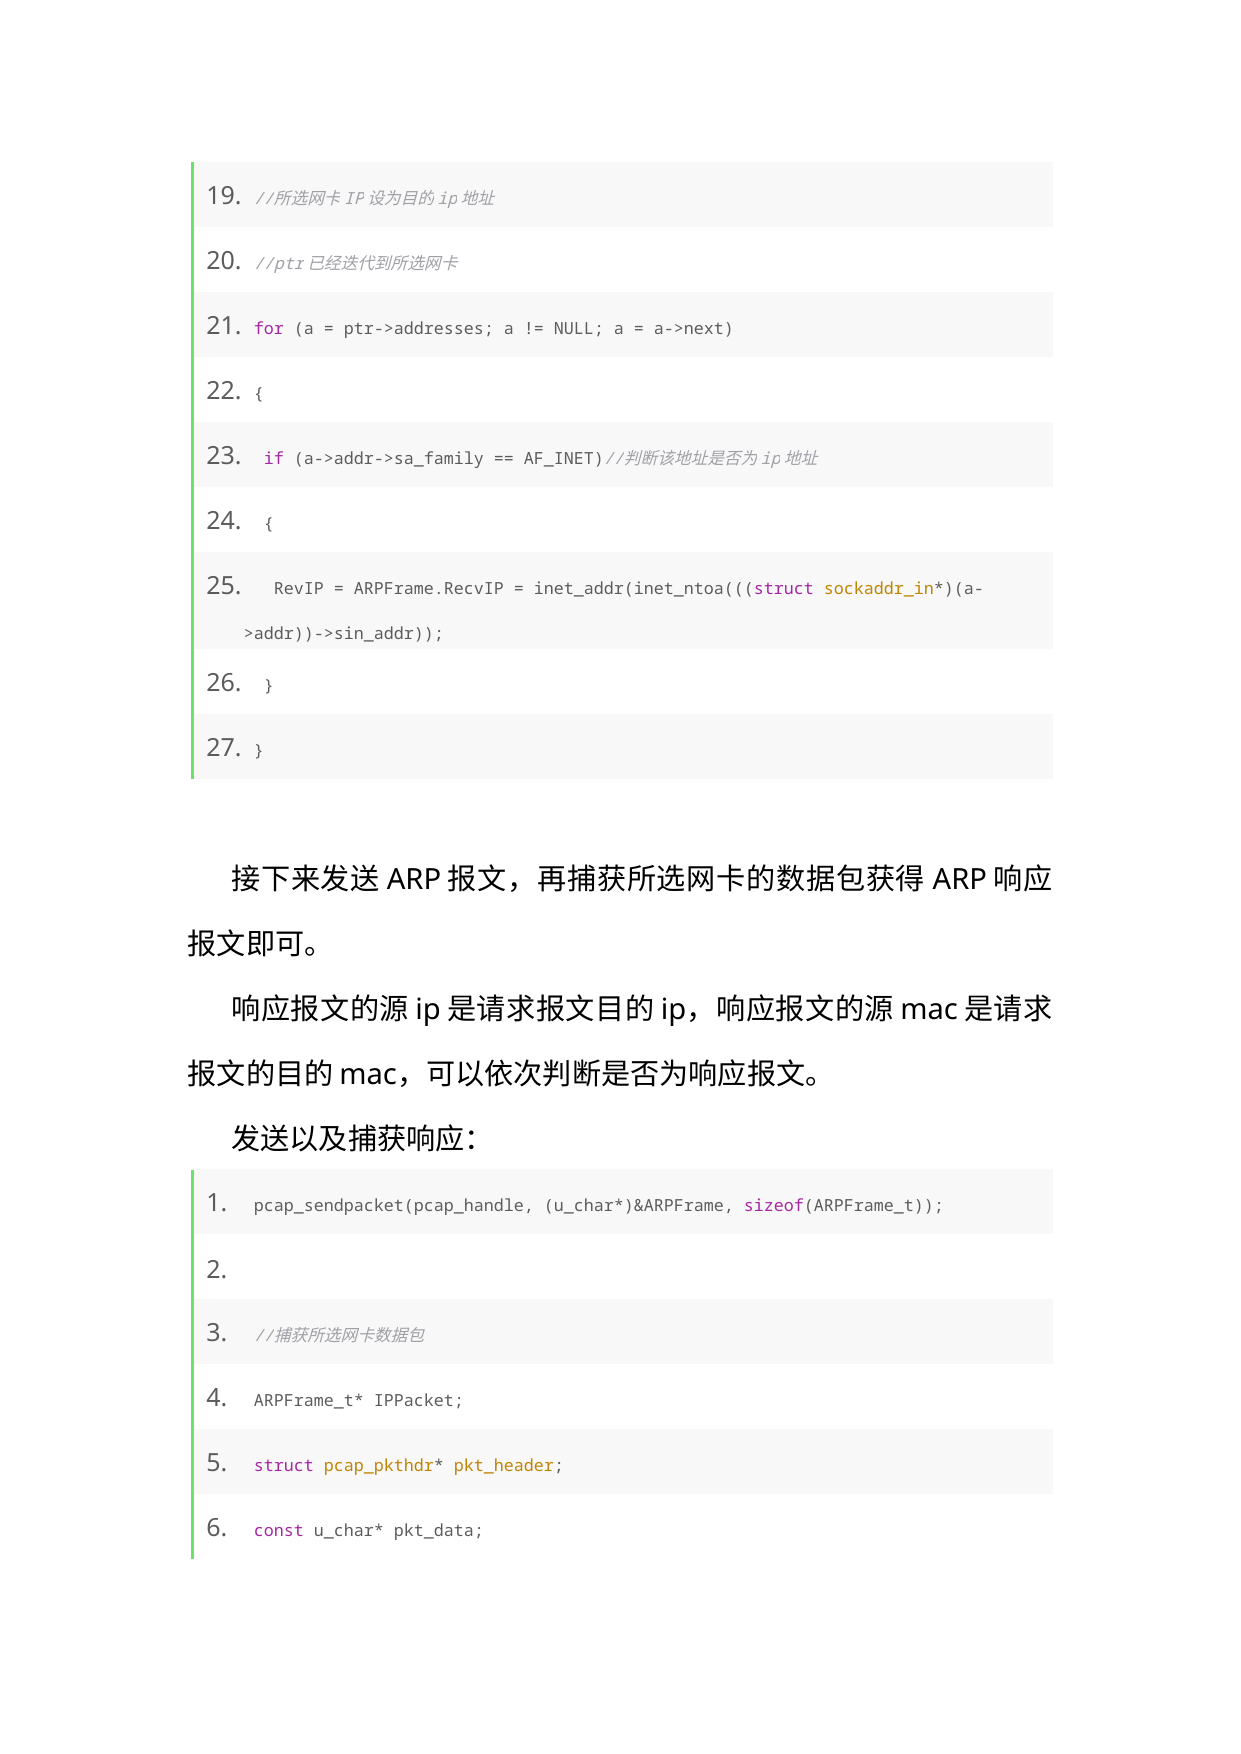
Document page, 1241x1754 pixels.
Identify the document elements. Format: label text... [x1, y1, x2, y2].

list { [194, 487, 1053, 552]
list RevIP = ARPFrame.RecvIP = inet_addr(inet_ntoa(((struct sockaddr_in*)(a->addr))->sin_addr)); [194, 552, 1053, 649]
list struct pcap_pkthdr* pkt_header; [194, 1429, 1053, 1494]
list } [194, 714, 1053, 779]
list //所选网卡IP设为目的ip地址 [194, 162, 1053, 227]
list } [194, 649, 1053, 714]
list { [194, 357, 1053, 422]
list //捕获所选网卡数据包 [194, 1299, 1053, 1364]
list ARPFrame_t* IPPacket; [194, 1364, 1053, 1429]
text 响应报文的源ip是请求报文目的ip，响应报文的源mac是请求报文的目的mac，可以依次判断是否为响应报文。 [187, 974, 1053, 1104]
list pcap_sendpacket(pcap_handle, (u_char*)&ARPFrame, sizeof(ARPFrame_t)); [191, 1169, 1053, 1234]
list if (a->addr->sa_family == AF_INET)//判断该地址是否为ip地址 [194, 422, 1053, 487]
text 发送以及捕获响应： [187, 1104, 1053, 1169]
list const u_char* pkt_data; [194, 1494, 1053, 1559]
text 接下来发送ARP报文，再捕获所选网卡的数据包获得ARP响应报文即可。 [187, 844, 1053, 974]
list //ptr已经迭代到所选网卡 [194, 227, 1053, 292]
list for (a = ptr->addresses; a != NULL; a = a->next) [194, 292, 1053, 357]
